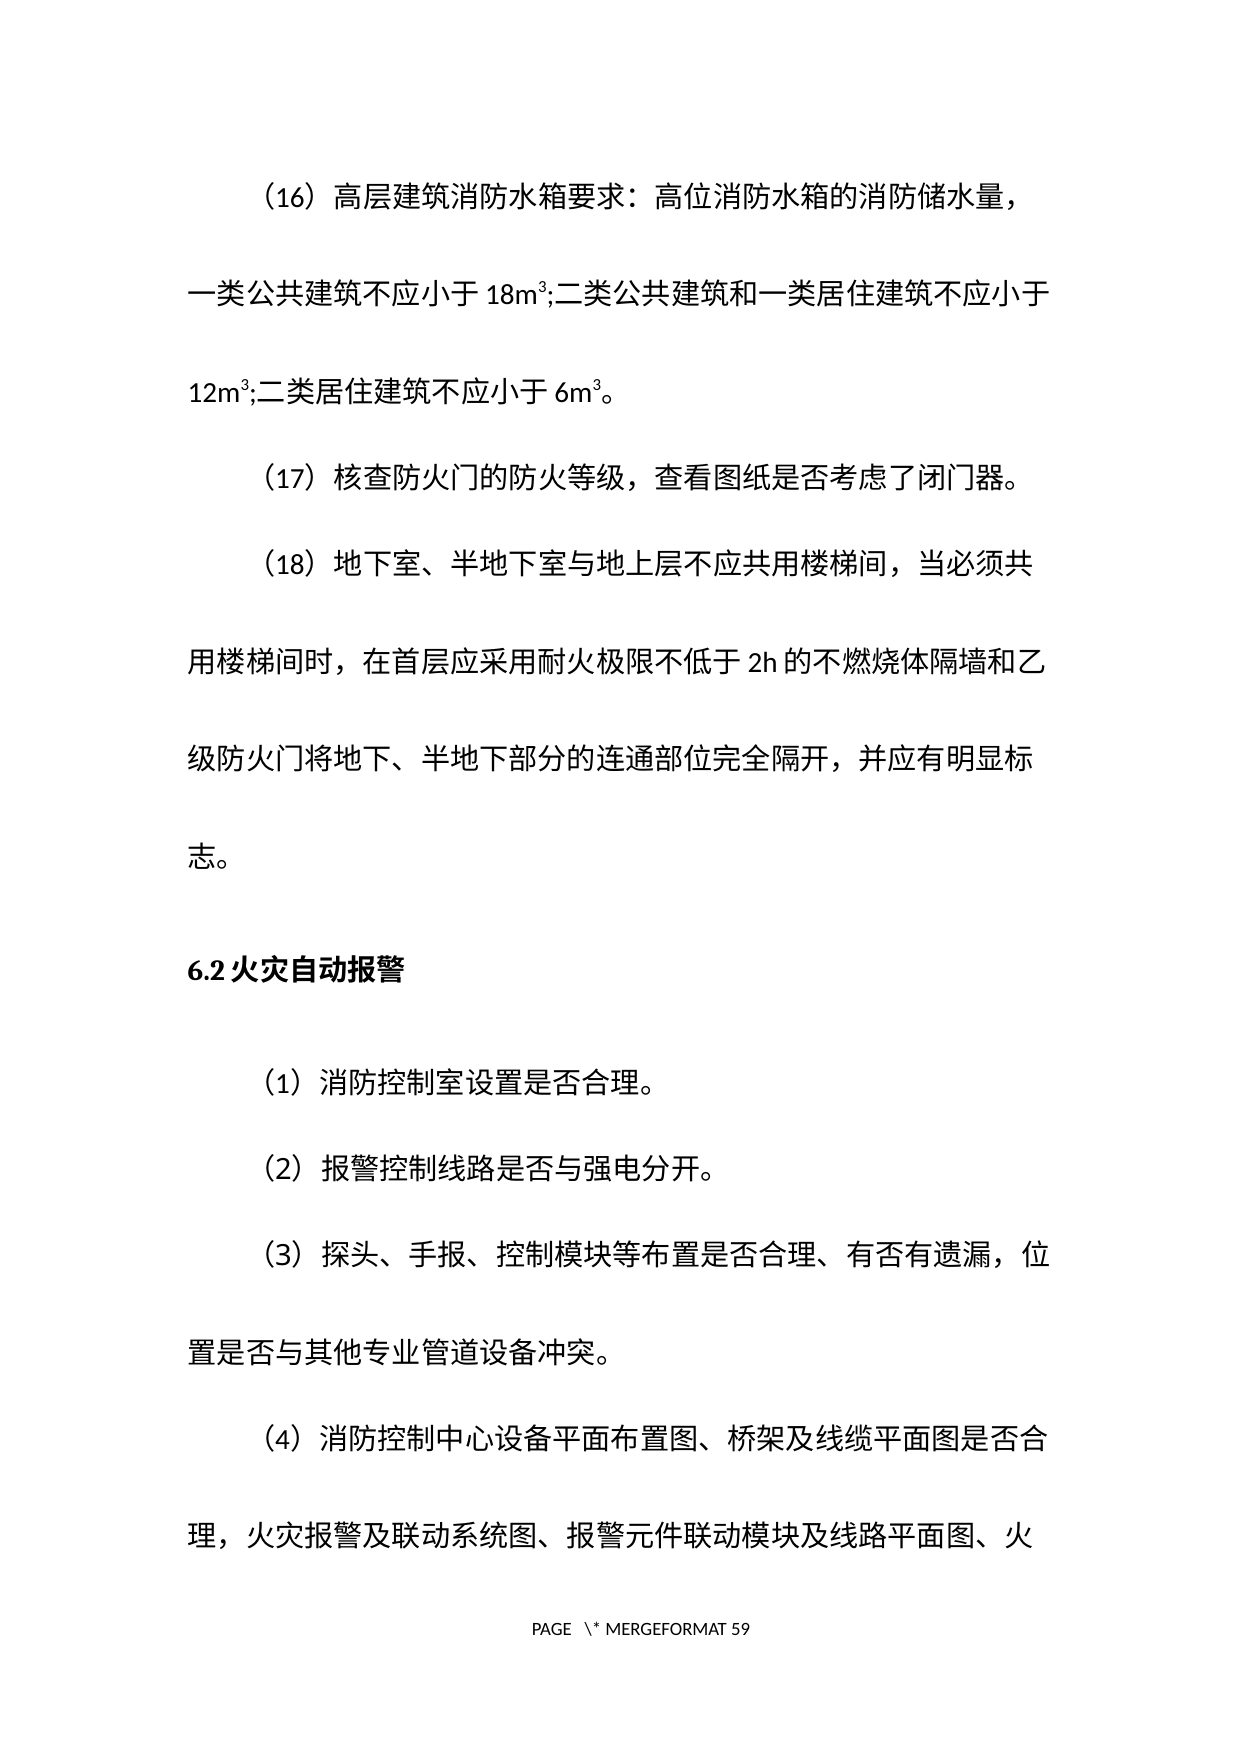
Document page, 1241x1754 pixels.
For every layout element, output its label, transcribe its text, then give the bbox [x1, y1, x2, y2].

text （3）探头、手报、控制模块等布置是否合理、有否有遗漏，位置是否与其他专业管道设备冲突。 [187, 1221, 1053, 1383]
text （17）核查防火门的防火等级，查看图纸是否考虑了闭门器。 [187, 443, 1053, 508]
text （18）地下室、半地下室与地上层不应共用楼梯间，当必须共用楼梯间时，在首层应采用耐火极限不低于2h的不燃烧体隔墙和乙级防火门将地下、半地下部分的连通部位完全隔开，并应有明显标志。 [187, 529, 1053, 887]
text （2）报警控制线路是否与强电分开。 [187, 1134, 1053, 1199]
text （1）消防控制室设置是否合理。 [187, 1048, 1053, 1113]
text （4）消防控制中心设备平面布置图、桥架及线缆平面图是否合理，火灾报警及联动系统图、报警元件联动模块及线路平面图、火灾报警及联动控制程序是否符合要求。 [187, 1404, 1053, 1567]
subtitle 6.2火灾自动报警 [187, 935, 1053, 1000]
text （16）高层建筑消防水箱要求：高位消防水箱的消防储水量，一类公共建筑不应小于18m3;二类公共建筑和一类居住建筑不应小于12m3;二类居住建筑不应小于6m3。 [187, 162, 1053, 422]
